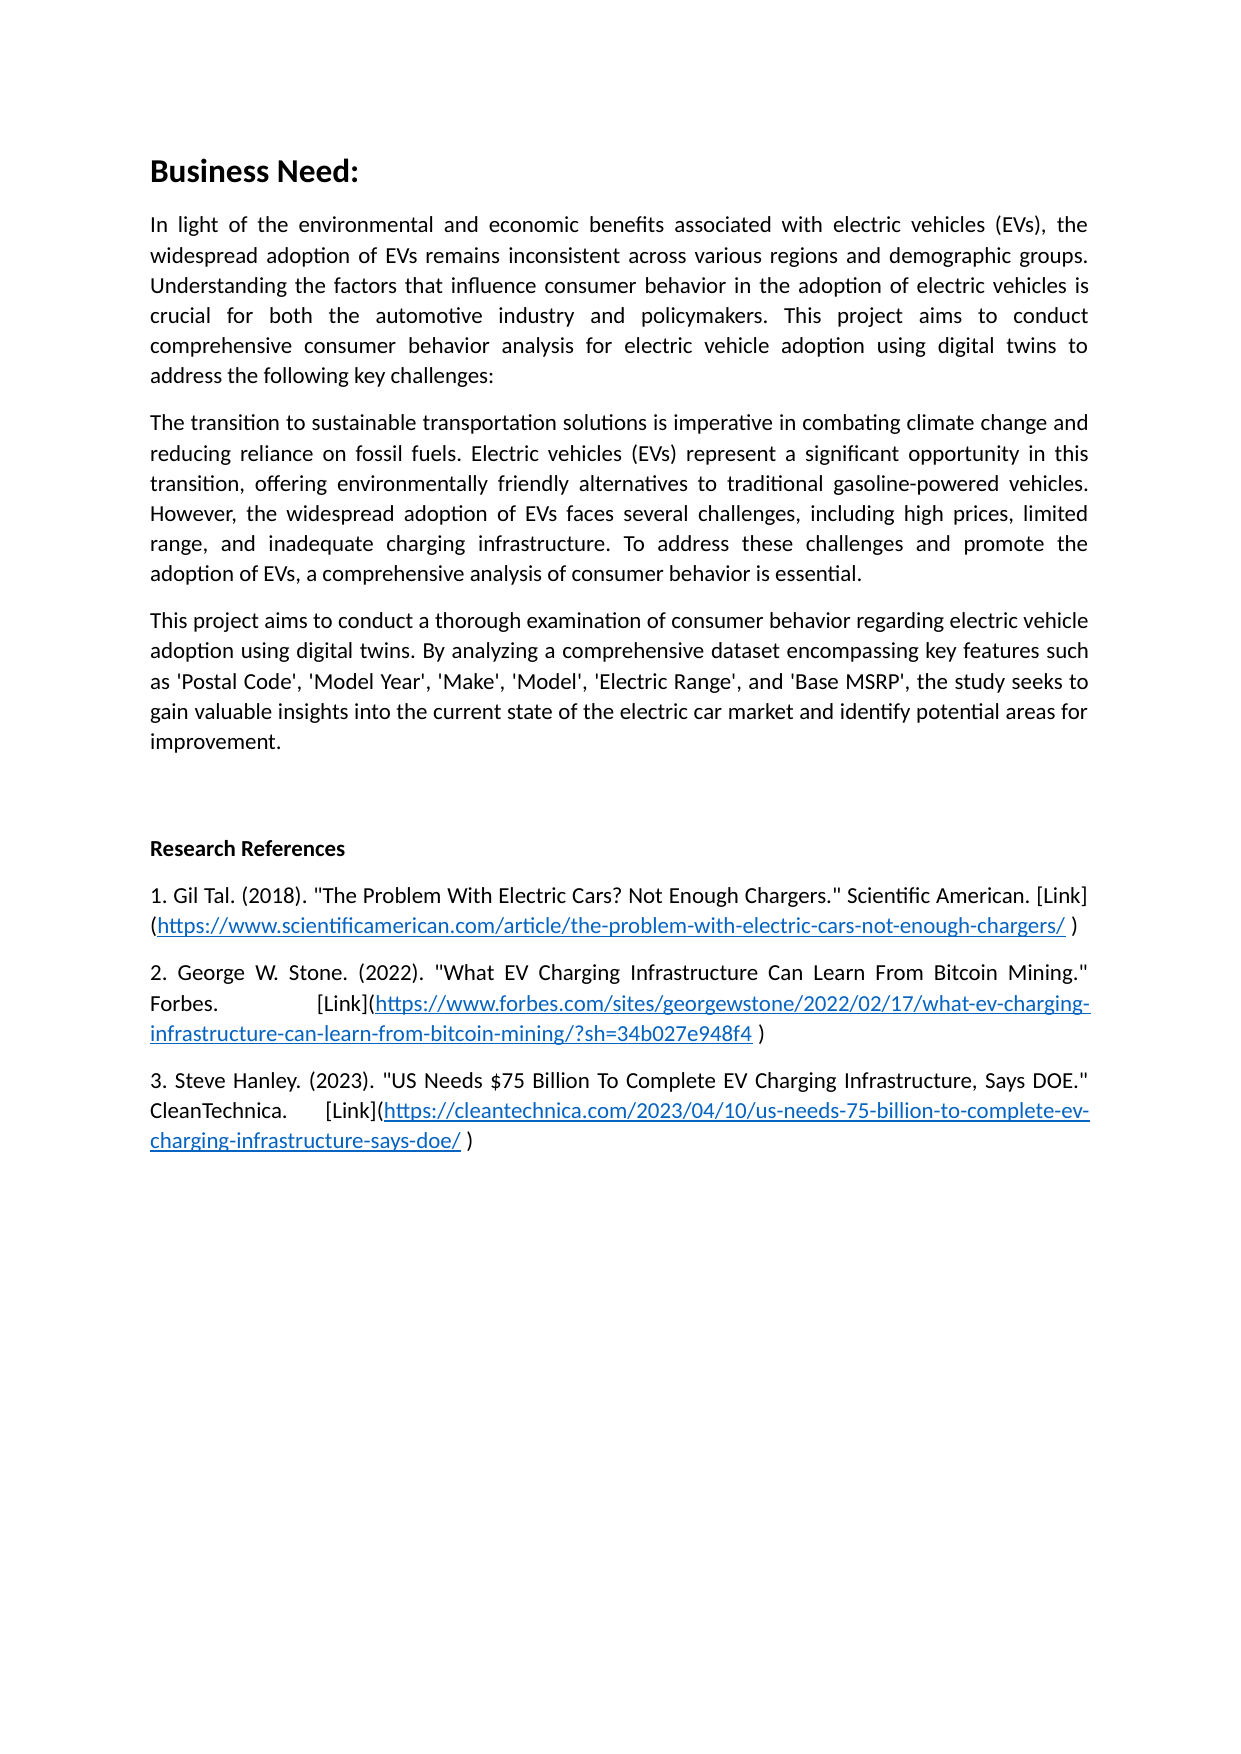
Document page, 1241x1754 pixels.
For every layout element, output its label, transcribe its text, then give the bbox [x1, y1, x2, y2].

text 2. George W. Stone. (2022). "What EV Charging Infrastructure Can Learn From Bitcoin Mining." Forbes. [Link](https://www.forbes.com/sites/georgewstone/2022/02/17/what-ev-charging-infrastructure-can-learn-from-bitcoin-mining/?sh=34b027e948f4 ) [150, 958, 1090, 1047]
text Research References [150, 774, 1090, 863]
text Business Need: [150, 150, 1090, 191]
text 1. Gil Tal. (2018). "The Problem With Electric Cars? Not Enough Chargers." Scientific American. [Link](https://www.scientificamerican.com/article/the-problem-with-electric-cars-not-enough-chargers/ ) [150, 881, 1090, 940]
text 3. Steve Hanley. (2023). "US Needs $75 Billion To Complete EV Charging Infrastructure, Says DOE." CleanTechnica. [Link](https://cleantechnica.com/2023/04/10/us-needs-75-billion-to-complete-ev-charging-infrastructure-says-doe/ ) [150, 1066, 1090, 1154]
text This project aims to conduct a thorough examination of consumer behavior regarding electric vehicle adoption using digital twins. By analyzing a comprehensive dataset encompassing key features such as 'Postal Code', 'Model Year', 'Make', 'Model', 'Electric Range', and 'Base MSRP', the study seeks to gain valuable insights into the current state of the electric car market and identify potential areas for improvement. [150, 606, 1090, 755]
text The transition to sustainable transportation solutions is imperative in combating climate change and reducing reliance on fossil fuels. Electric vehicles (EVs) represent a significant opportunity in this transition, offering environmentally friendly alternatives to traditional gasoline-powered vehicles. However, the widespread adoption of EVs faces several challenges, including high prices, limited range, and inadequate charging infrastructure. To address these challenges and promote the adoption of EVs, a comprehensive analysis of consumer behavior is essential. [150, 408, 1090, 588]
text In light of the environmental and economic benefits associated with electric vehicles (EVs), the widespread adoption of EVs remains inconsistent across various regions and demographic groups. Understanding the factors that influence consumer behavior in the adoption of electric vehicles is crucial for both the automotive industry and policymakers. This project aims to conduct comprehensive consumer behavior analysis for electric vehicle adoption using digital twins to address the following key challenges: [150, 211, 1090, 390]
